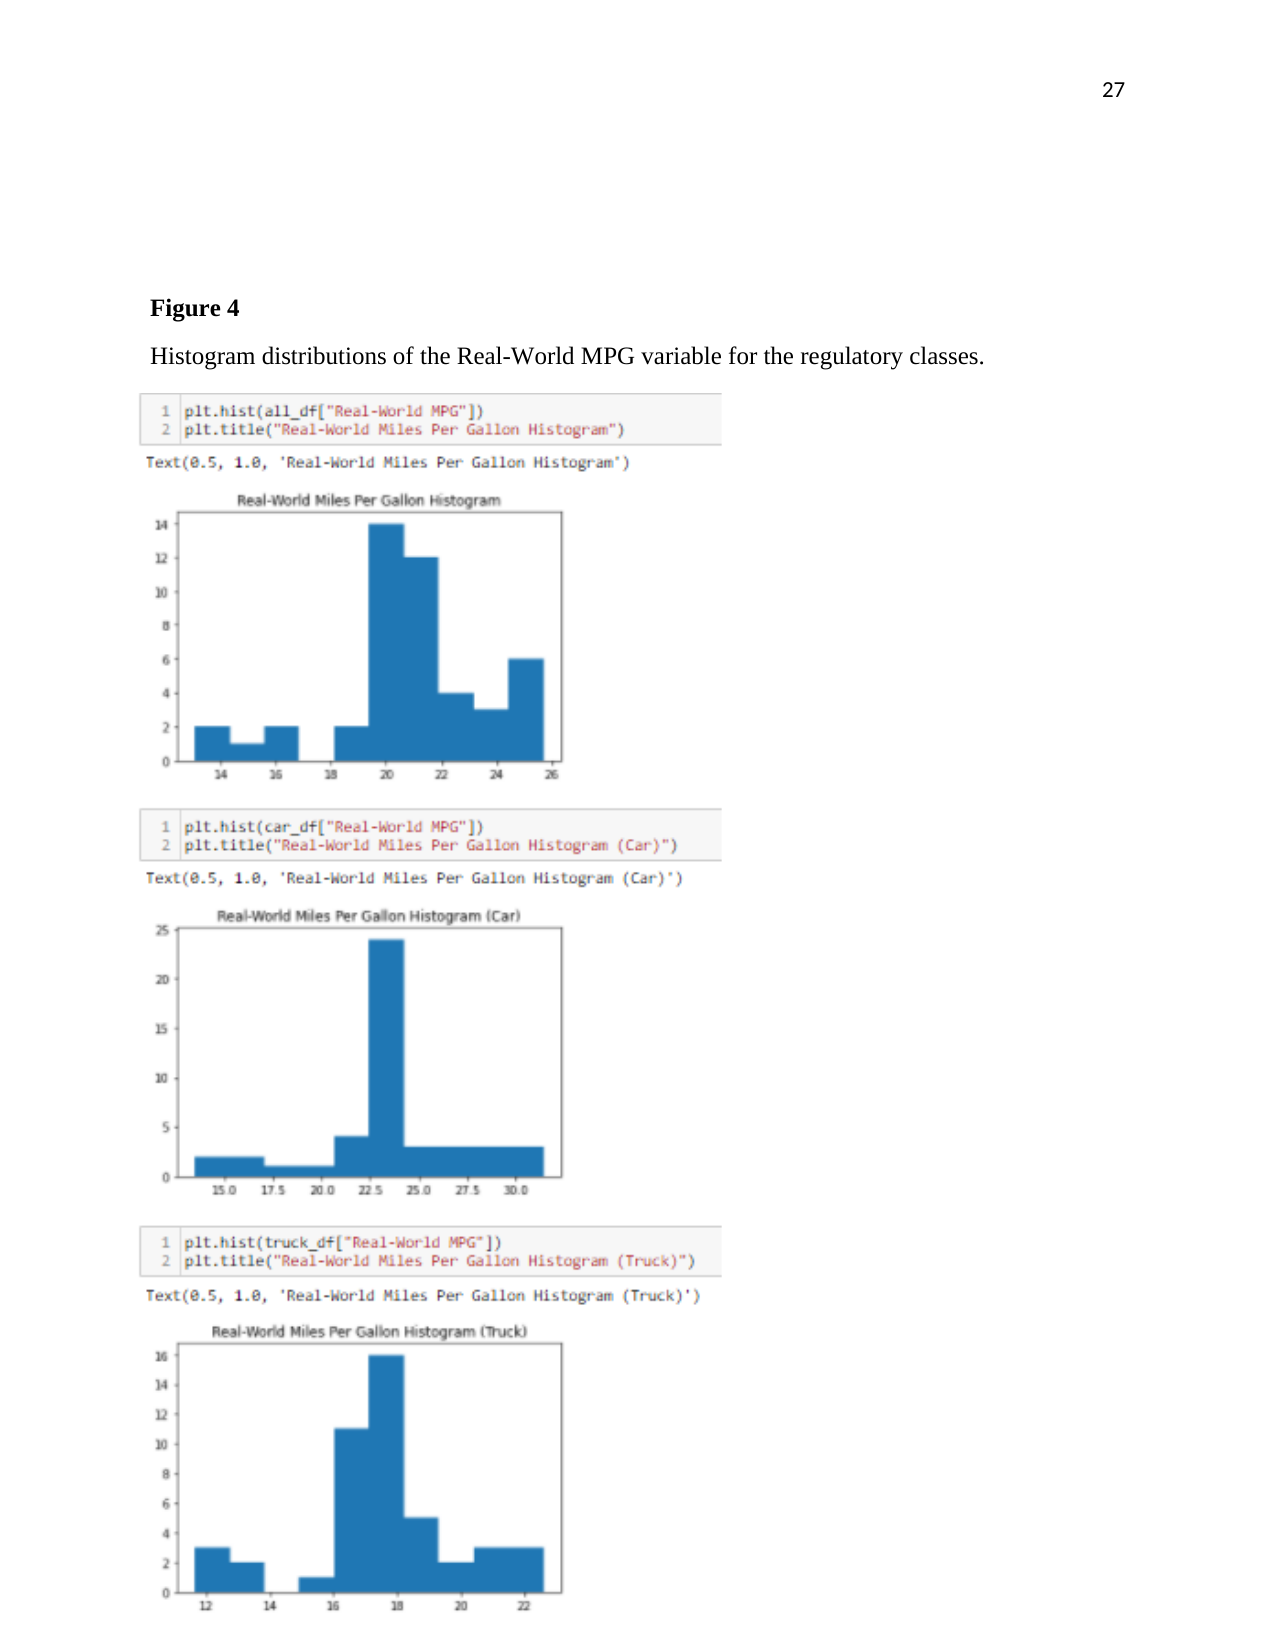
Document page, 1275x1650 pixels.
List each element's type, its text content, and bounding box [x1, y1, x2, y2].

picture [136, 393, 722, 1640]
text Figure 4 [150, 293, 1125, 322]
text Histogram distributions of the Real-World MPG variable for the regulatory classes. [150, 341, 1125, 369]
